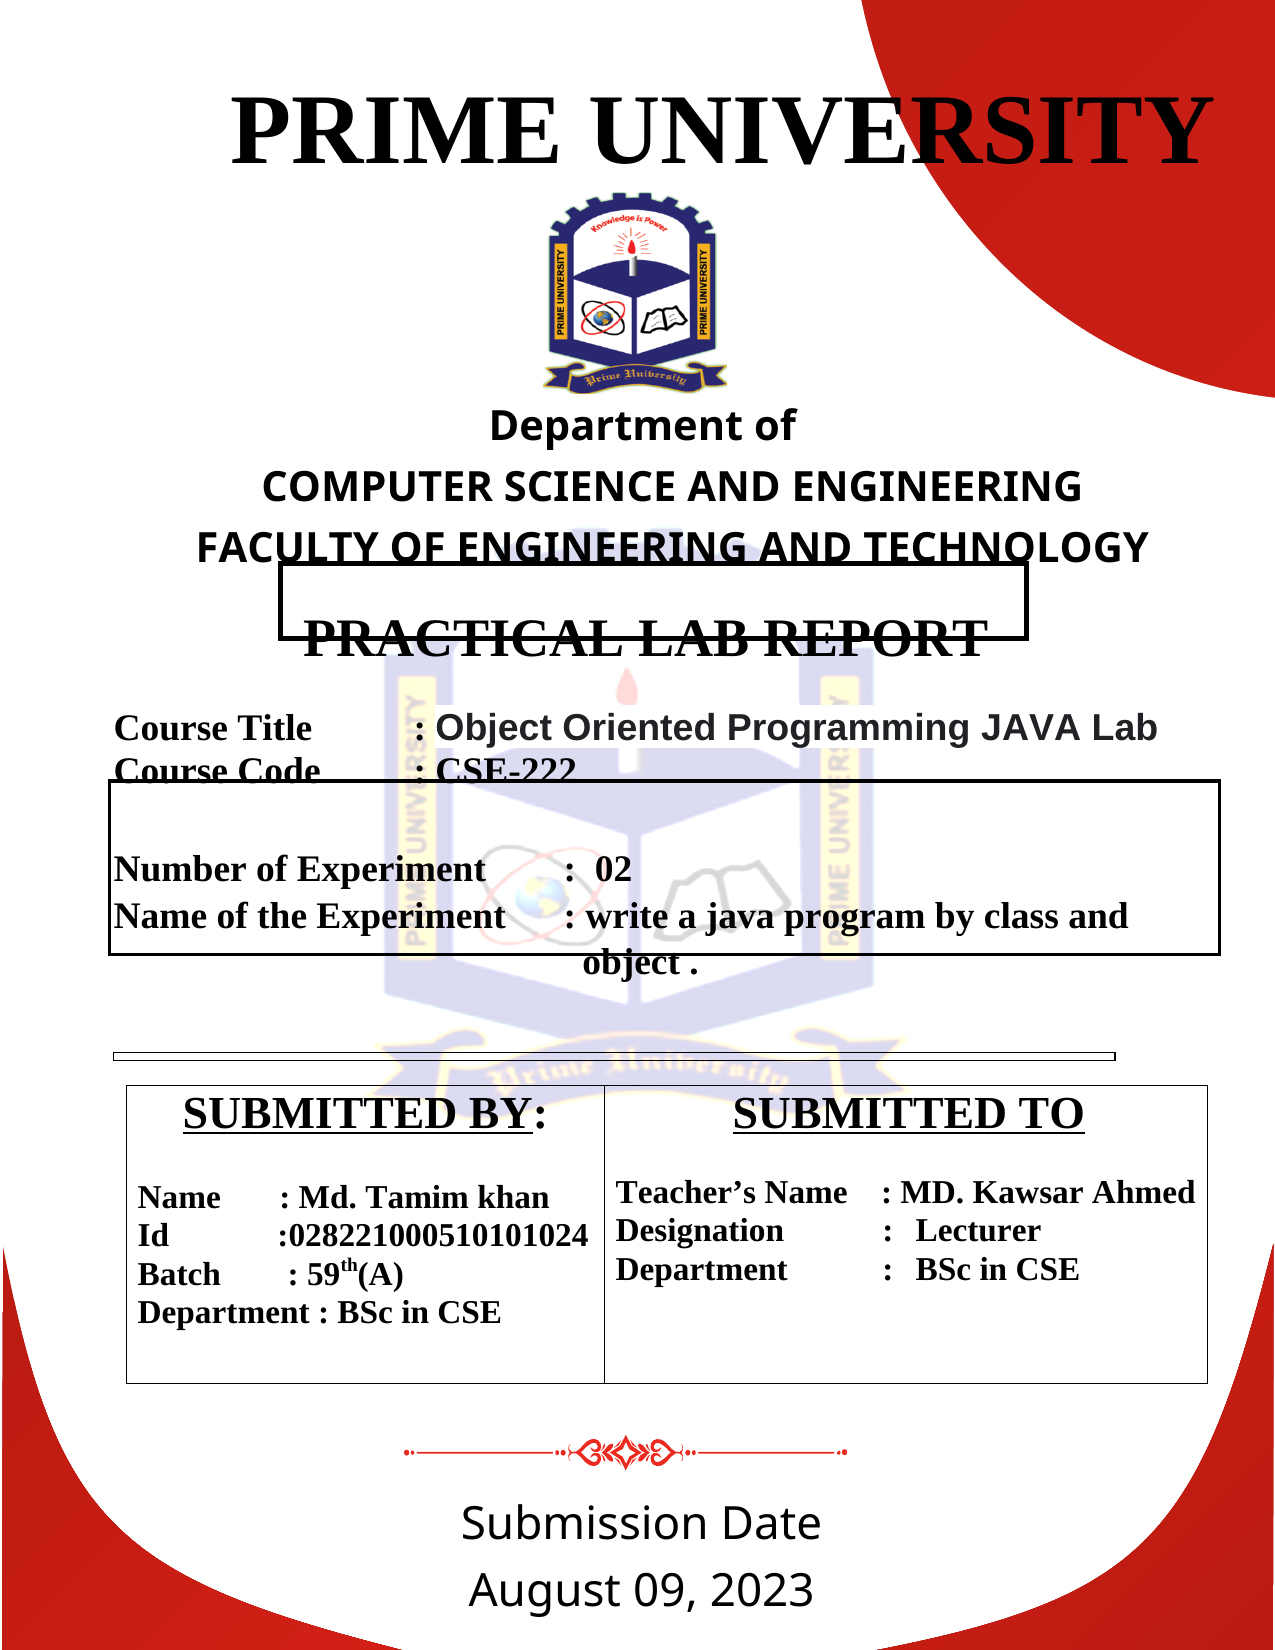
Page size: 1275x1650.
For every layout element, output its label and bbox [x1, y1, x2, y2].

picture [542, 192, 728, 394]
